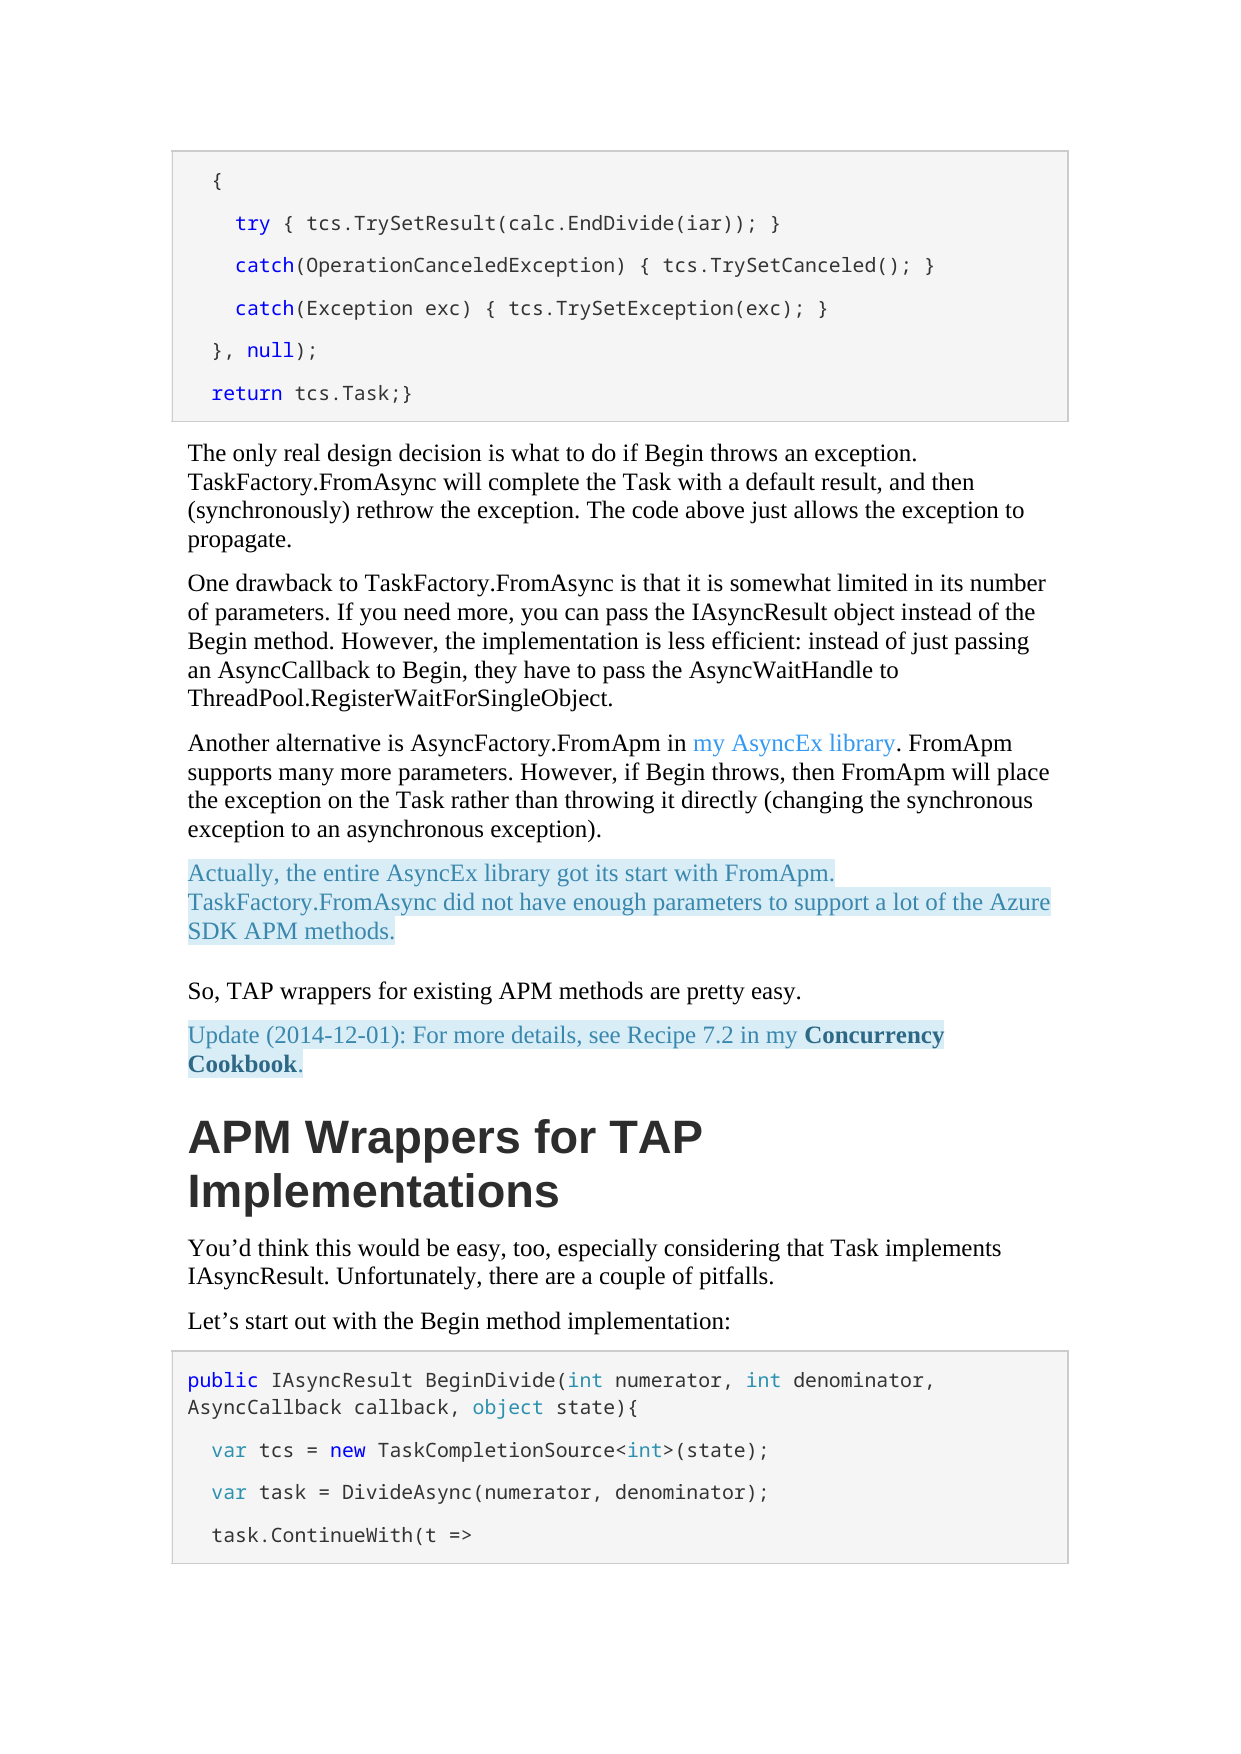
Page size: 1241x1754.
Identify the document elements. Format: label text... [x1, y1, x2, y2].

text Actually, the entire AsyncEx library got its start with FromApm. TaskFactory.FromAsync did not have enough parameters to support a lot of the Azure SDK APM methods. [187, 858, 1053, 945]
text So, TAP wrappers for existing APM methods are pretty easy. [187, 976, 1053, 1005]
subtitle APM Wrappers for TAP Implementations [187, 1109, 1053, 1217]
text var task = DivideAsync(numerator, denominator); [173, 1462, 1067, 1505]
text return tcs.Task;} [173, 363, 1067, 421]
text Another alternative is AsyncFactory.FromApm in my AsyncEx library. FromApm supports many more parameters. However, if Begin throws, then FromApm will place the exception on the Task rather than throwing it directly (changing the synchronous exception to an asynchronous exception). [187, 728, 1053, 843]
text task.ContinueWith(t => [173, 1505, 1067, 1563]
text public IAsyncResult BeginDivide(int numerator, int denominator, AsyncCallback callback, object state){ [173, 1352, 1067, 1420]
text try { tcs.TrySetResult(calc.EndDivide(iar)); } [173, 193, 1067, 235]
text Update (2014-12-01): For more details, see Recipe 7.2 in my Concurrency Cookbook. [303, 1020, 1053, 1078]
text One drawback to TaskFactory.FromAsync is that it is somewhat limited in its number of parameters. If you need more, you can pass the IAsyncResult object instead of the Begin method. However, the implementation is less efficient: instead of just passing an AsyncCallback to Begin, they have to pass the AsyncWaitHandle to ThreadPool.RegisterWaitForSingleObject. [187, 568, 1053, 712]
text { [173, 152, 1067, 193]
text You’d think this would be easy, too, especially considering that Task implements IAsyncResult. Unfortunately, there are a couple of pitfalls. [187, 1233, 1053, 1290]
text catch(Exception exc) { tcs.TrySetException(exc); } [173, 278, 1067, 320]
text Let’s start out with the Begin method implementation: [187, 1306, 1053, 1334]
text }, null); [173, 320, 1067, 363]
text var tcs = new TaskCompletionSource<int>(state); [173, 1420, 1067, 1462]
text catch(OperationCanceledException) { tcs.TrySetCanceled(); } [173, 235, 1067, 278]
text The only real design decision is what to do if Begin throws an exception. TaskFactory.FromAsync will complete the Task with a default result, and then (synchronously) rethrow the exception. The code above just allows the exception to propagate. [187, 438, 1053, 553]
